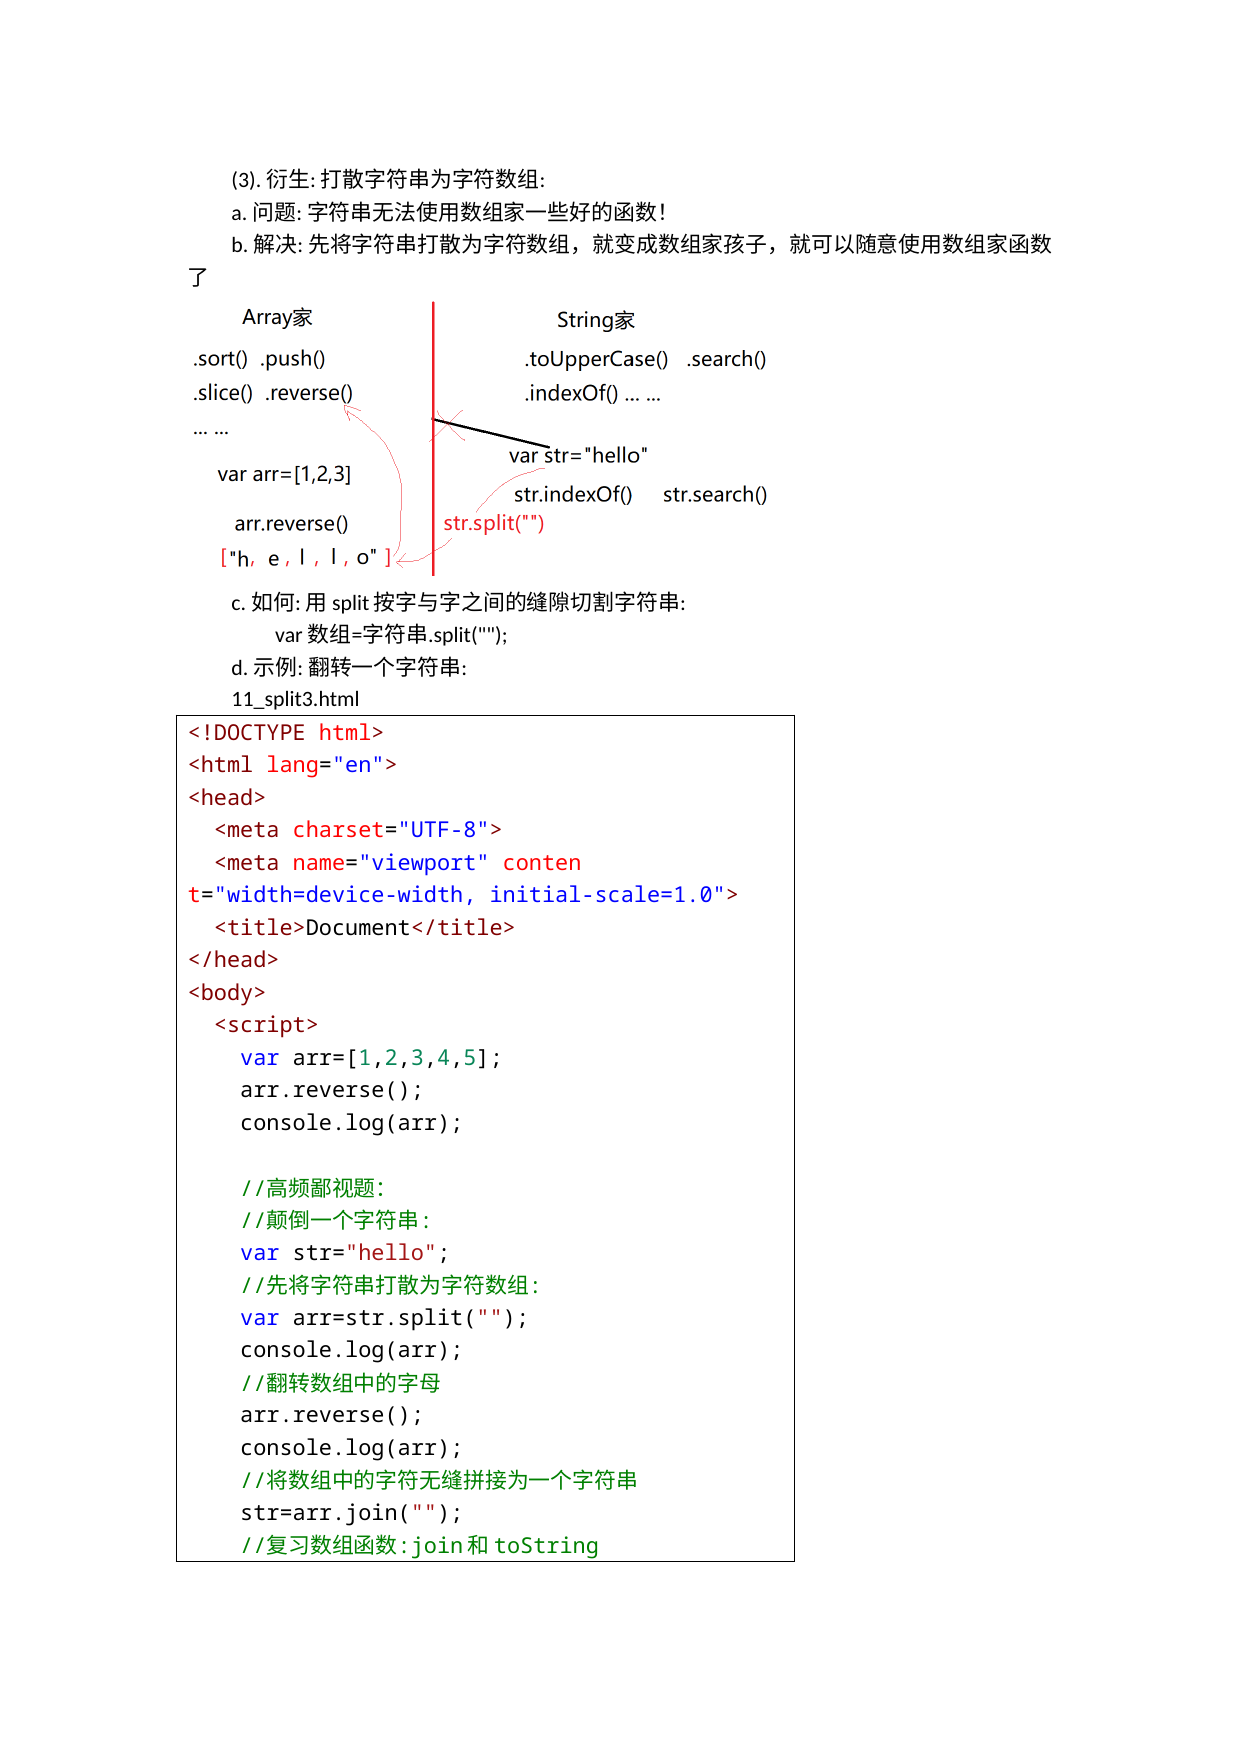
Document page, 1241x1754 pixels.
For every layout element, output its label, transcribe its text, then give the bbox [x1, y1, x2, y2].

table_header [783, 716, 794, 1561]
text var 数组=字符串.split(""); [187, 617, 1053, 649]
text (3). 衍生: 打散字符串为字符数组: [187, 162, 1053, 194]
text c. 如何: 用split按字与字之间的缝隙切割字符串: [187, 584, 1053, 617]
picture [187, 301, 780, 576]
text 11_split3.html [187, 682, 1053, 714]
text d. 示例: 翻转一个字符串: [187, 649, 1053, 682]
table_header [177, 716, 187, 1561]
text b. 解决: 先将字符串打散为字符数组，就变成数组家孩子，就可以随意使用数组家函数了 [187, 227, 1053, 292]
text a. 问题: 字符串无法使用数组家一些好的函数！ [187, 194, 1053, 227]
